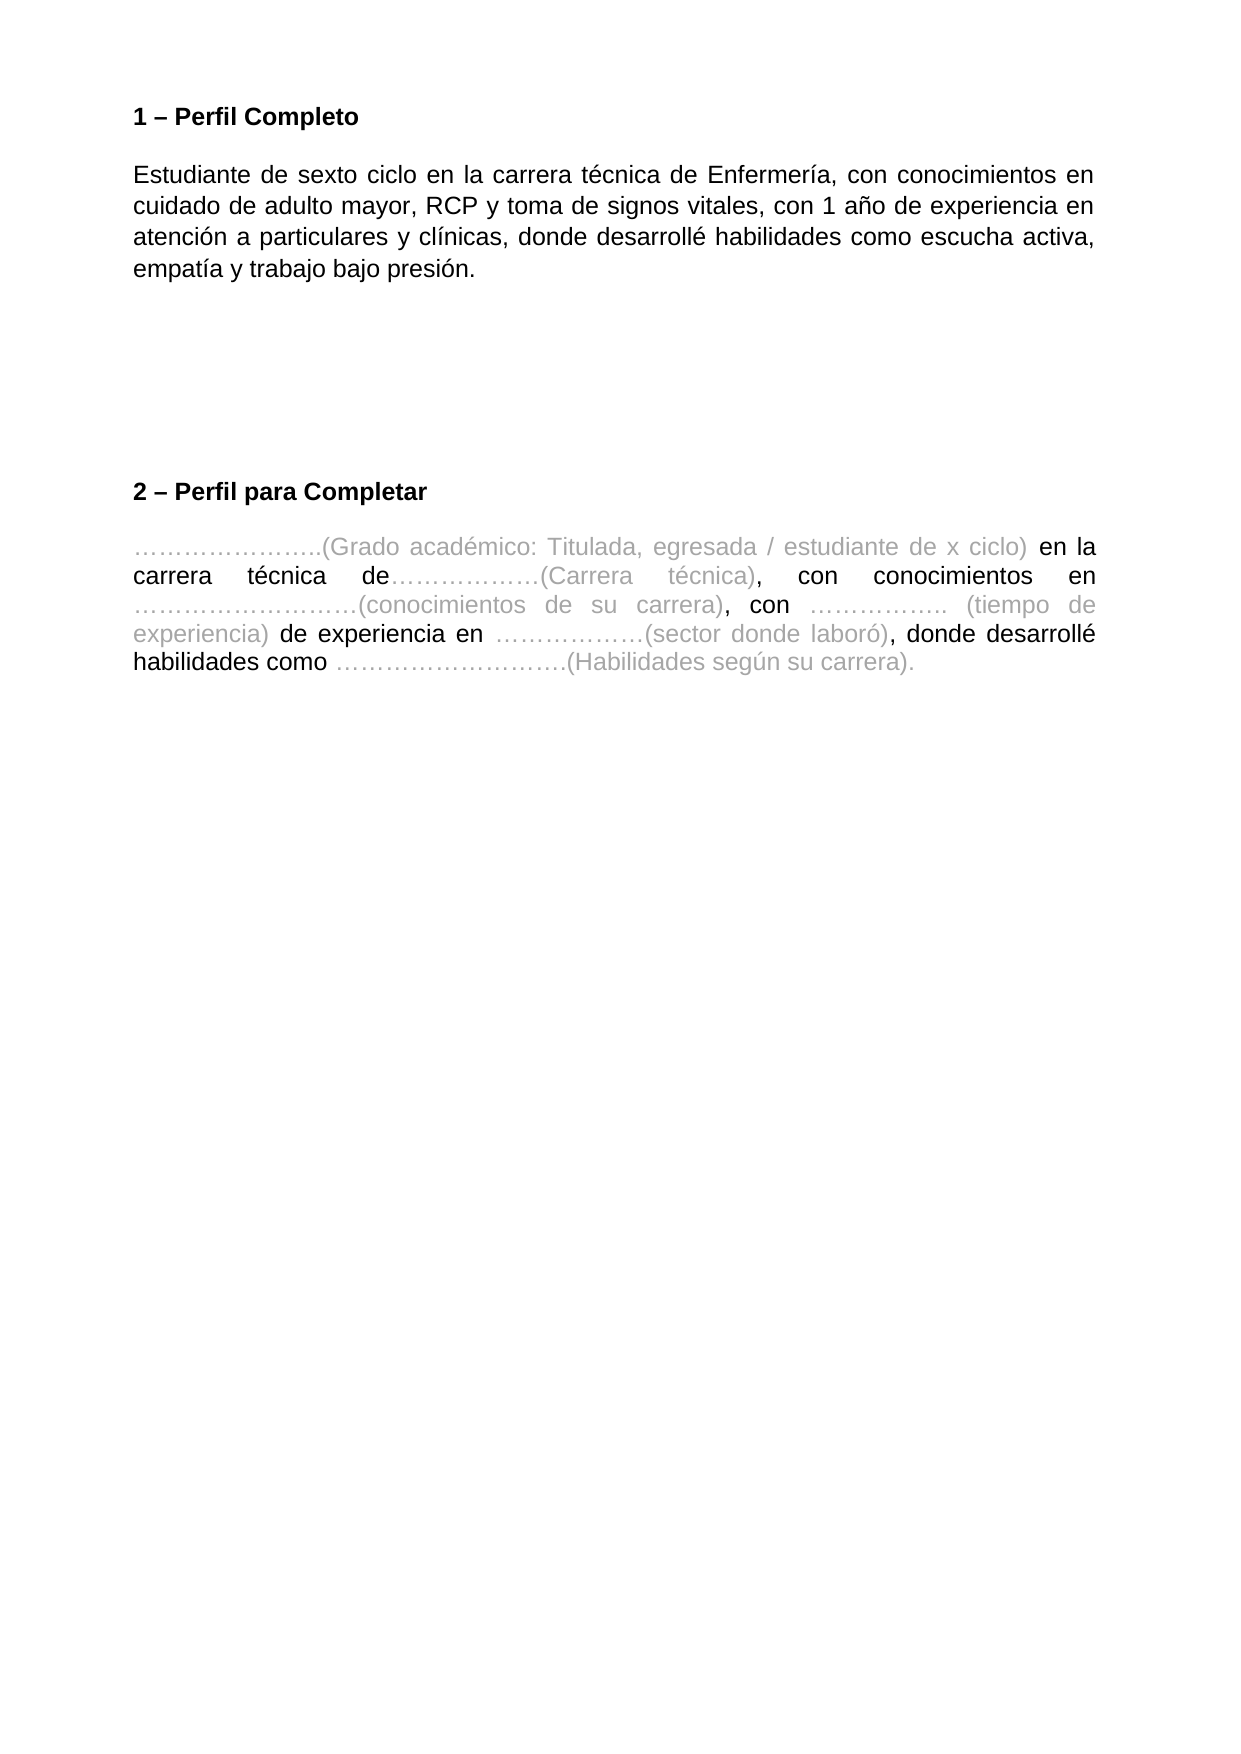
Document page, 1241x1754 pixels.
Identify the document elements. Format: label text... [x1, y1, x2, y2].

text 1 – Perfil Completo [133, 102, 1096, 131]
text …………………..(Grado académico: Titulada, egresada / estudiante de x ciclo) en la carrera técnica de………………(Carrera técnica), con conocimientos en ………………………(conocimientos de su carrera), con …………….. (tiempo de experiencia) de experiencia en ………………(sector donde laboró), donde desarrollé habilidades como ……………………….(Habilidades según su carrera). [133, 532, 1096, 676]
text Estudiante de sexto ciclo en la carrera técnica de Enfermería, con conocimientos en cuidado de adulto mayor, RCP y toma de signos vitales, con 1 año de experiencia en atención a particulares y clínicas, donde desarrollé habilidades como escucha activa, empatía y trabajo bajo presión. [133, 160, 1096, 282]
text 2 – Perfil para Completar [133, 477, 1096, 506]
